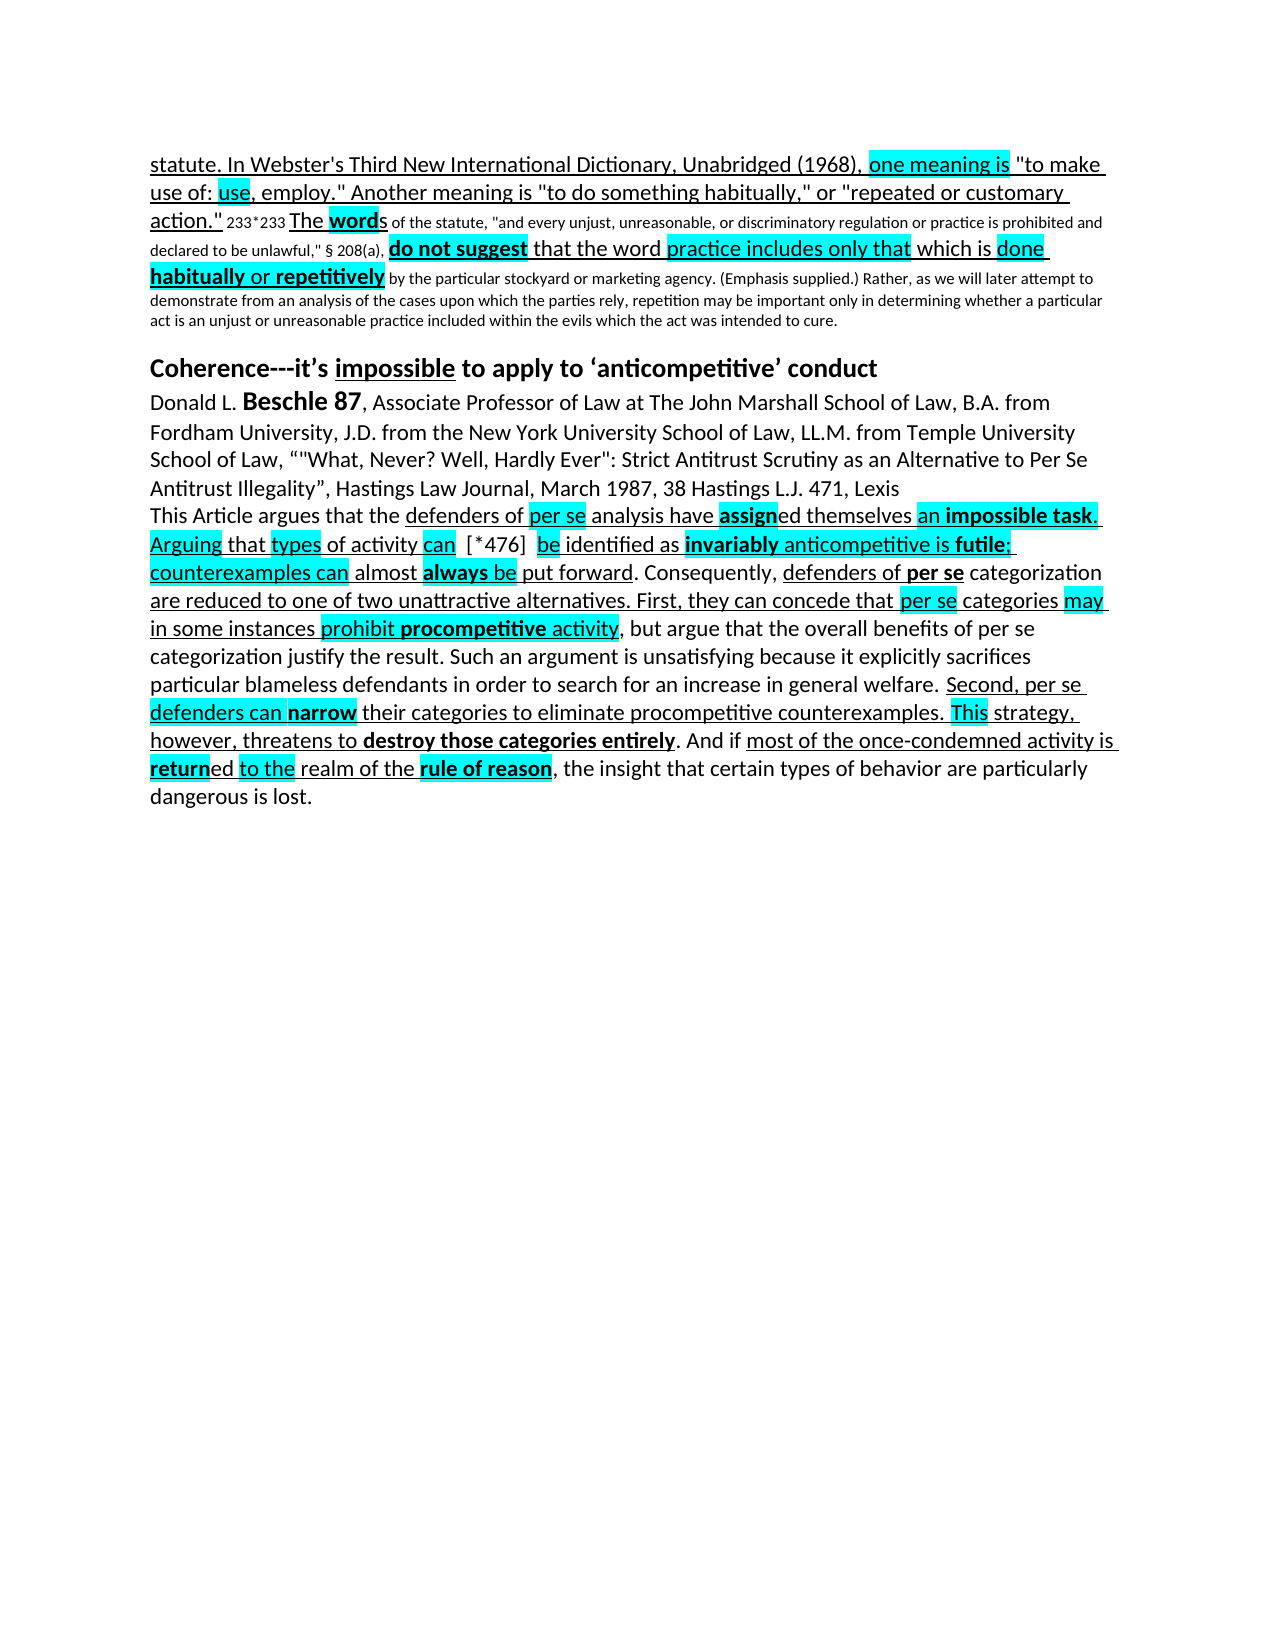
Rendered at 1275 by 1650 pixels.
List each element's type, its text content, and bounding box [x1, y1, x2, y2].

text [150, 150, 1125, 331]
subtitle Coherence---it’s impossible to apply to ‘anticompetitive’ conduct [150, 352, 1125, 384]
text This Article argues that the defenders of per se analysis have assigned themselves an impossible task. Arguing that types of activity can [*476] be identified as invariably anticompetitive is futile; counterexamples can almost always be put forward. Consequently, defenders of per se categorization are reduced to one of two unattractive alternatives. First, they can concede that per se categories may in some instances prohibit procompetitive activity, but argue that the overall benefits of per se categorization justify the result. Such an argument is unsatisfying because it explicitly sacrifices particular blameless defendants in order to search for an increase in general welfare. Second, per se defenders can narrow their categories to eliminate procompetitive counterexamples. This strategy, however, threatens to destroy those categories entirely. And if most of the once-condemned activity is returned to the realm of the rule of reason, the insight that certain types of behavior are particularly dangerous is lost. [150, 502, 1125, 810]
text Donald L. Beschle 87, Associate Professor of Law at The John Marshall School of Law, B.A. from Fordham University, J.D. from the New York University School of Law, LL.M. from Temple University School of Law, “"What, Never? Well, Hardly Ever": Strict Antitrust Scrutiny as an Alternative to Per Se Antitrust Illegality”, Hastings Law Journal, March 1987, 38 Hastings L.J. 471, Lexis [150, 384, 1125, 502]
